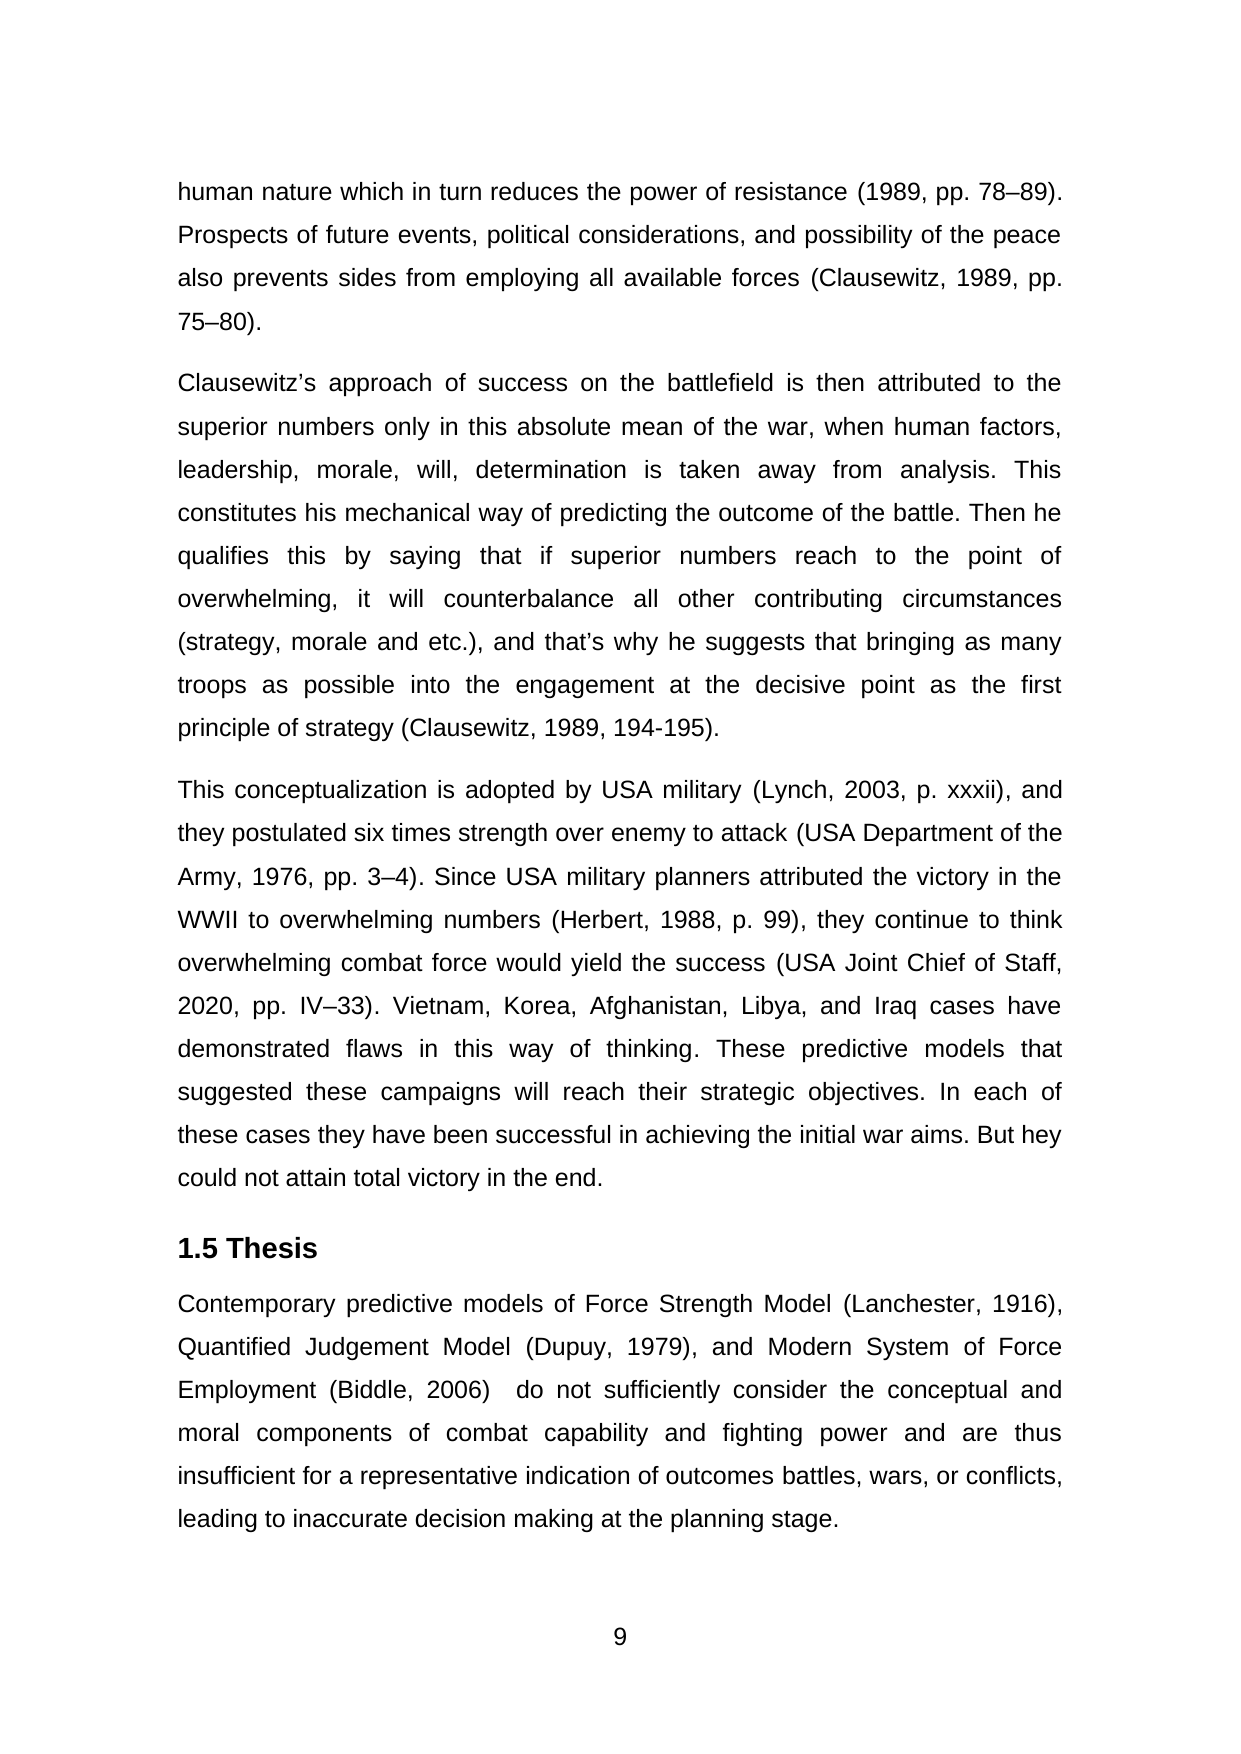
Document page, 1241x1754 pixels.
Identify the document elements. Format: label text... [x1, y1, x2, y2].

text Contemporary predictive models of Force Strength Model , Quantified Judgement Model , and Modern System of Force Employment do not sufficiently consider the conceptual and moral components of combat capability and fighting power and are thus insufficient for a representative indication of outcomes battles, wars, or conflicts, leading to inaccurate decision making at the planning stage. [177, 1289, 1063, 1533]
subtitle Thesis [177, 1232, 1063, 1265]
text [177, 177, 1063, 335]
text This conceptualization is adopted by USA military , and they postulated six times strength over enemy to attack . Since USA military planners attributed the victory in the WWII to overwhelming numbers , they continue to think overwhelming combat force would yield the success . Vietnam, Korea, Afghanistan, Libya, and Iraq cases have demonstrated flaws in this way of thinking. These predictive models that suggested these campaigns will reach their strategic objectives. In each of these cases they have been successful in achieving the initial war aims. But hey could not attain total victory in the end. [177, 775, 1063, 1192]
text Clausewitz’s approach of success on the battlefield is then attributed to the superior numbers only in this absolute mean of the war, when human factors, leadership, morale, will, determination is taken away from analysis. This constitutes his mechanical way of predicting the outcome of the battle. Then he qualifies this by saying that if superior numbers reach to the point of overwhelming, it will counterbalance all other contributing circumstances (strategy, morale and etc.), and that’s why he suggests that bringing as many troops as possible into the engagement at the decisive point as the first principle of strategy (Clausewitz, 1989, 194-195). [177, 368, 1063, 742]
